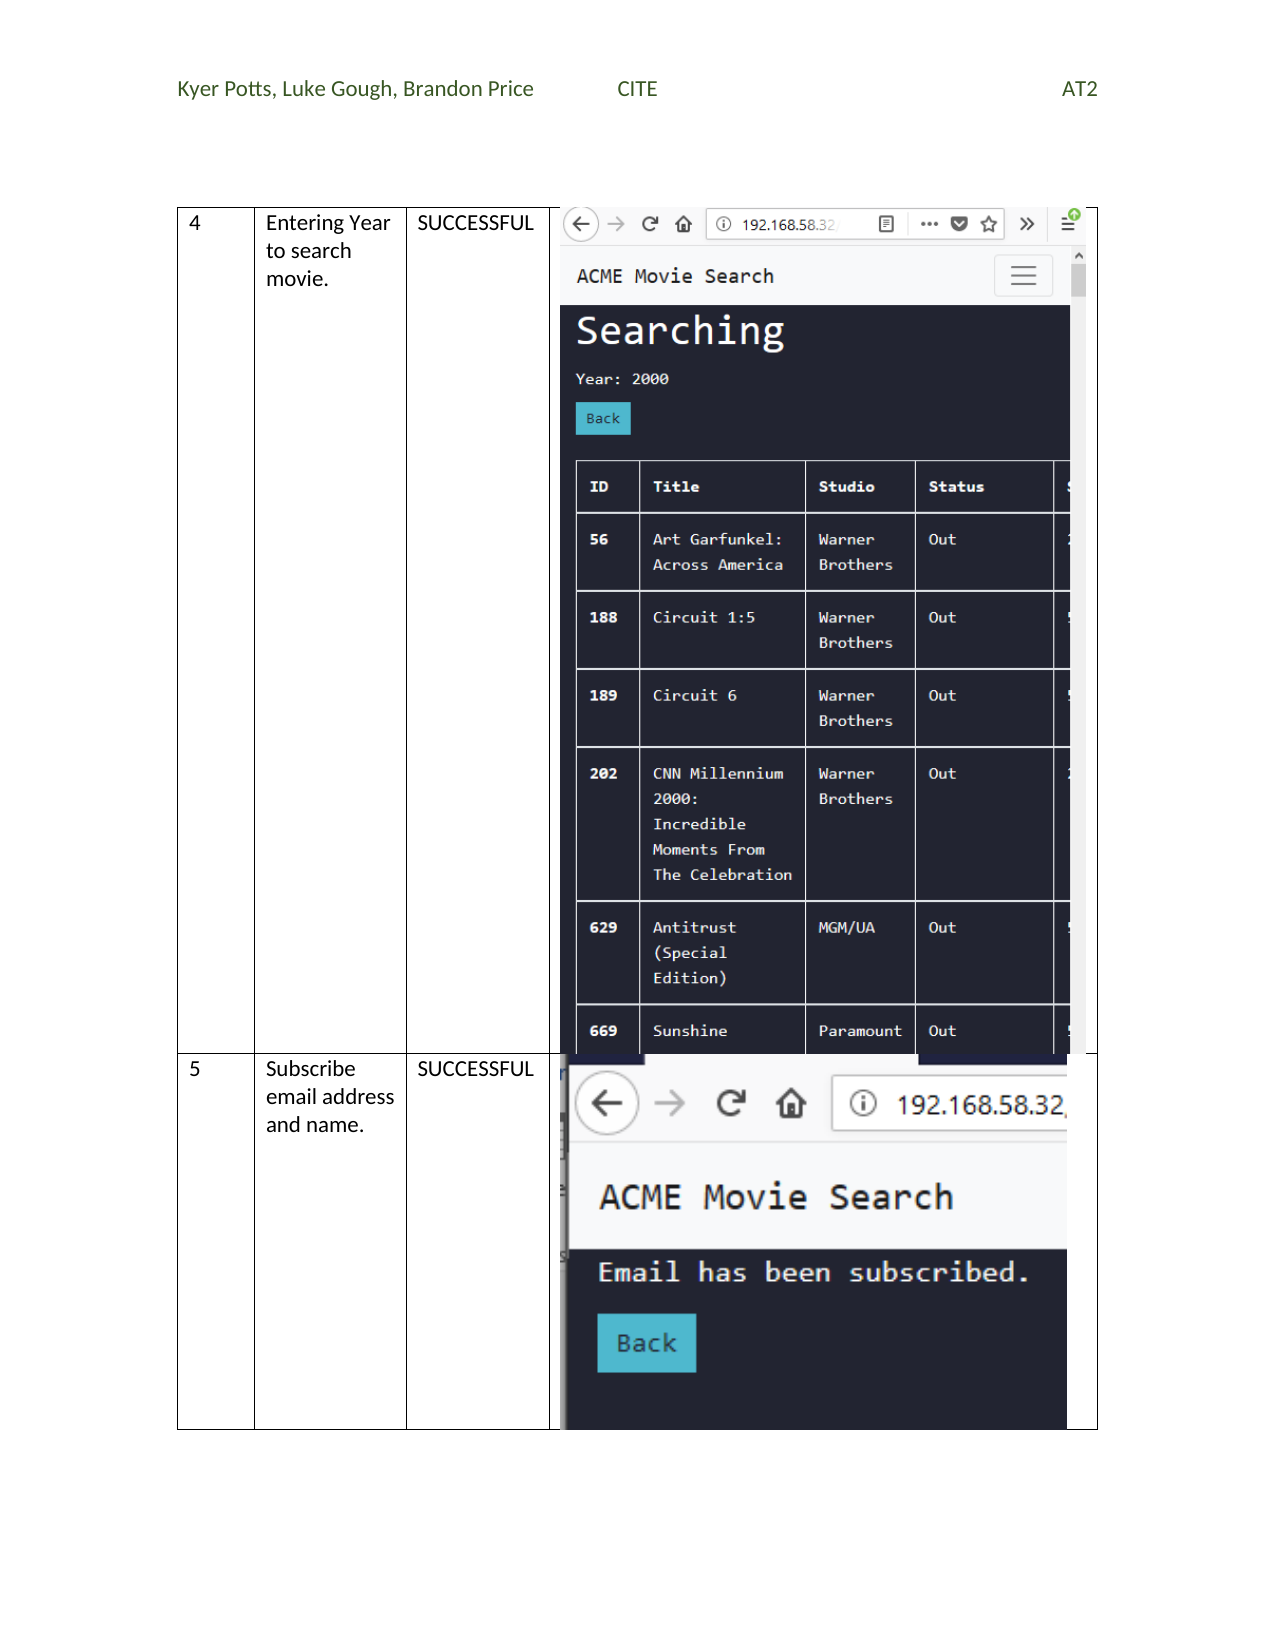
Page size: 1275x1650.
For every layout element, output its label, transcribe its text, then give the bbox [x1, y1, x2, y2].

table_cell [1086, 208, 1097, 1053]
picture [560, 207, 1086, 1430]
table_cell [550, 208, 560, 1053]
table_cell [1067, 1054, 1097, 1429]
table_cell Subscribe email address and name. [255, 1054, 406, 1429]
table_cell Entering Year to search movie. [255, 208, 406, 1053]
table_cell 4 [178, 208, 254, 1053]
table_cell SUCCESSFUL [407, 1054, 549, 1429]
table_cell SUCCESSFUL [407, 208, 549, 1053]
table_cell 5 [178, 1054, 254, 1429]
table_cell [550, 1054, 560, 1429]
